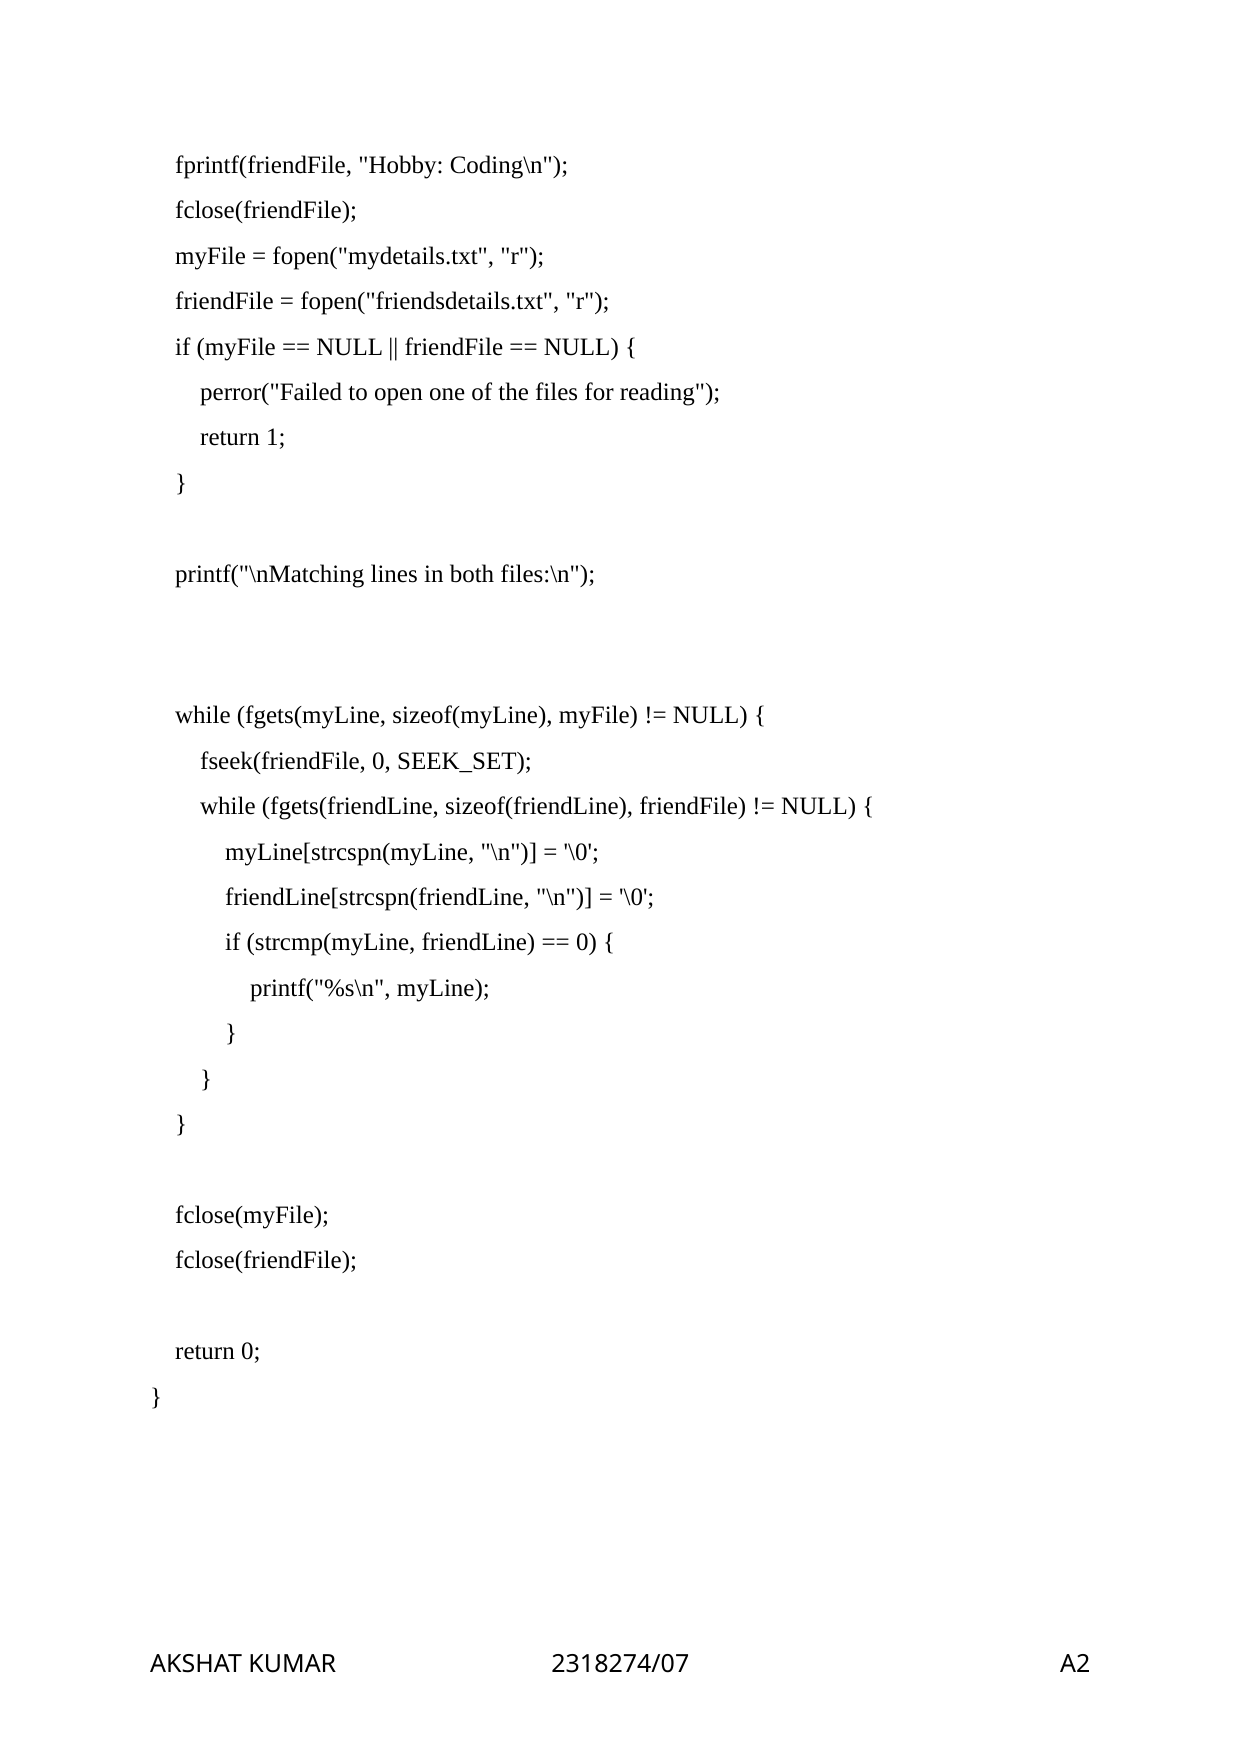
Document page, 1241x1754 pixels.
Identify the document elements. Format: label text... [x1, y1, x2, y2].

text fprintf(friendFile, "Hobby: Coding\n"); [150, 150, 1090, 179]
text while (fgets(friendLine, sizeof(friendLine), friendFile) != NULL) { [150, 791, 1090, 820]
text myLine[strcspn(myLine, "\n")] = '\0'; [150, 837, 1090, 865]
text printf("\nMatching lines in both files:\n"); [150, 559, 1090, 587]
text } [150, 1382, 1090, 1410]
text fclose(friendFile); [150, 1245, 1090, 1274]
text } [150, 1064, 1090, 1092]
text printf("%s\n", myLine); [150, 973, 1090, 1002]
text fclose(myFile); [150, 1200, 1090, 1229]
text fseek(friendFile, 0, SEEK_SET); [150, 746, 1090, 774]
text perror("Failed to open one of the files for reading"); [150, 377, 1090, 406]
text friendFile = fopen("friendsdetails.txt", "r"); [150, 286, 1090, 315]
text } [150, 1018, 1090, 1047]
text return 1; [150, 422, 1090, 451]
text friendLine[strcspn(friendLine, "\n")] = '\0'; [150, 882, 1090, 911]
text while (fgets(myLine, sizeof(myLine), myFile) != NULL) { [150, 700, 1090, 729]
text } [150, 1109, 1090, 1138]
text } [150, 468, 1090, 497]
text if (myFile == NULL || friendFile == NULL) { [150, 332, 1090, 360]
text myFile = fopen("mydetails.txt", "r"); [150, 241, 1090, 269]
text return 0; [150, 1336, 1090, 1365]
text fclose(friendFile); [150, 195, 1090, 224]
text if (strcmp(myLine, friendLine) == 0) { [150, 927, 1090, 956]
